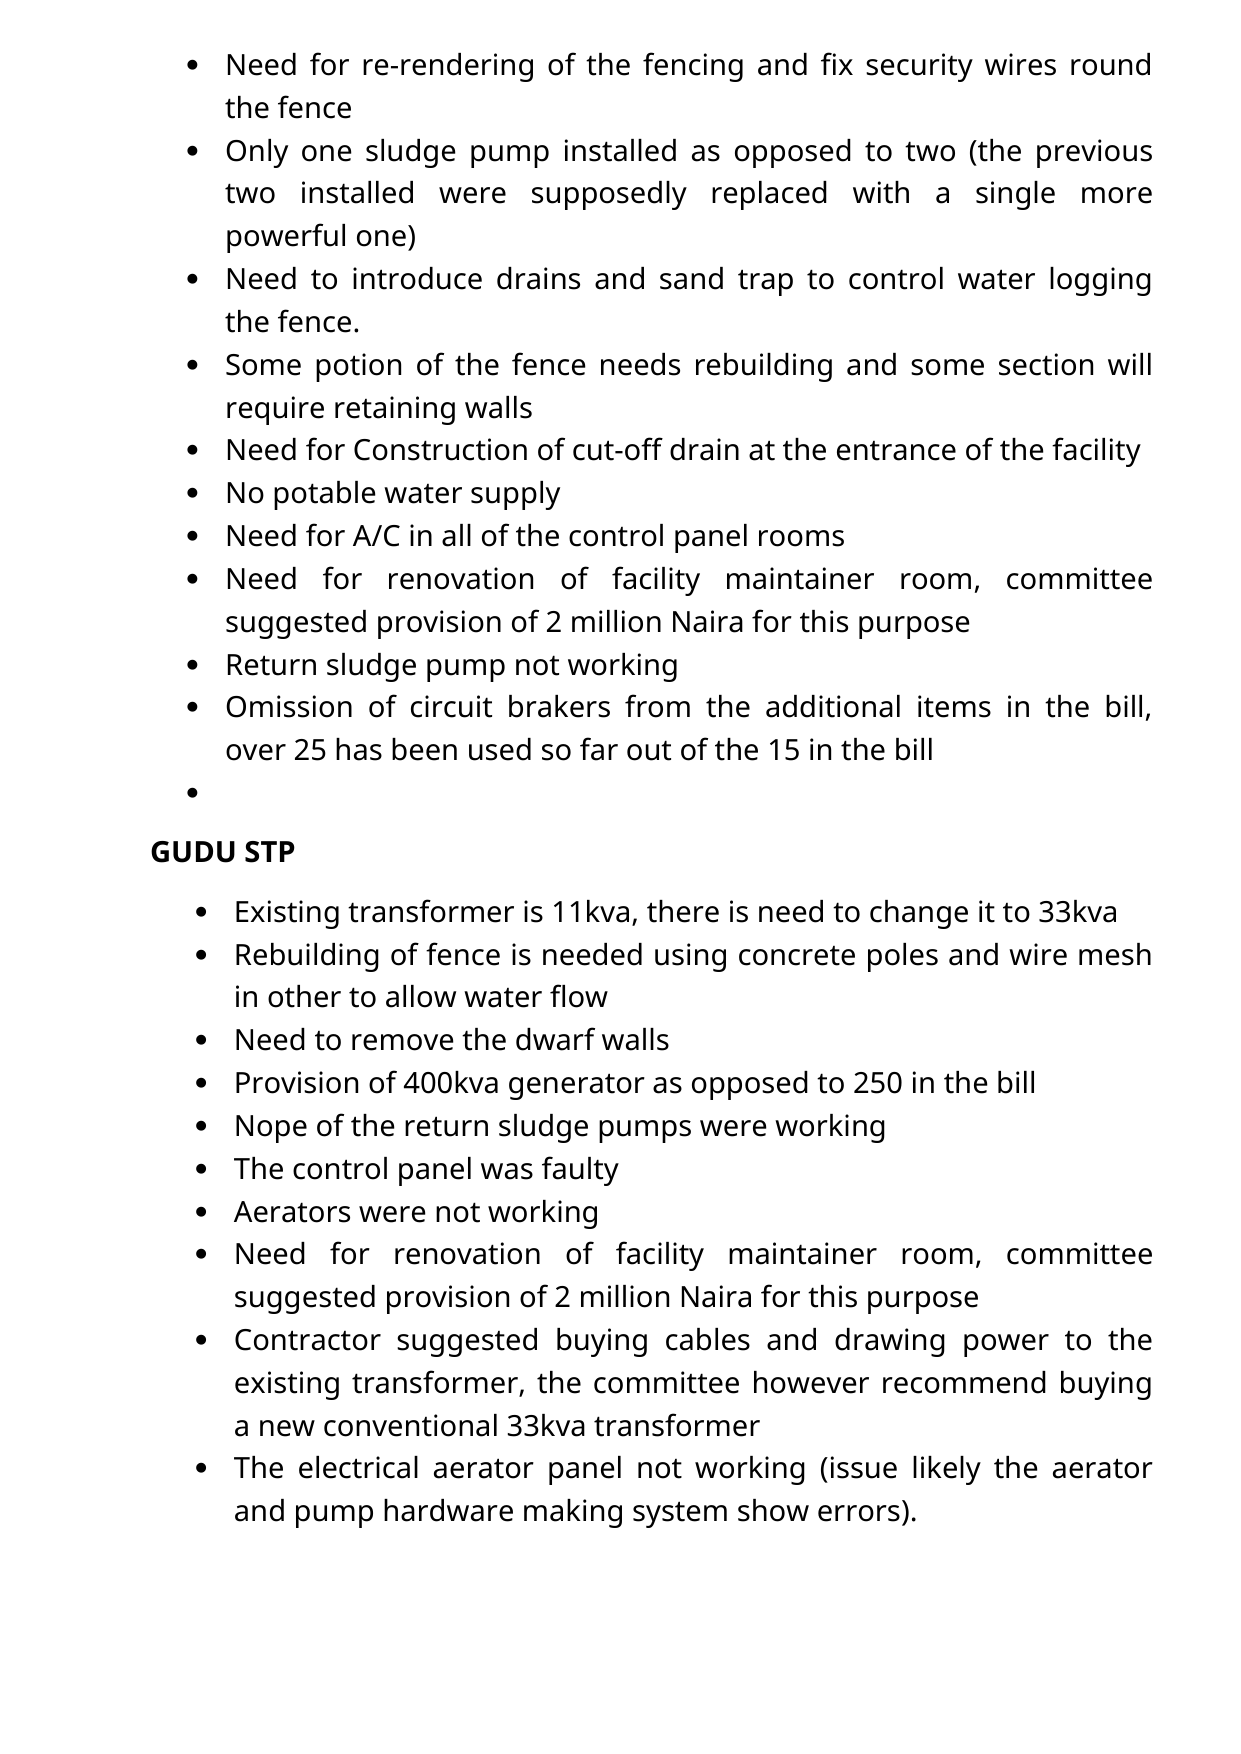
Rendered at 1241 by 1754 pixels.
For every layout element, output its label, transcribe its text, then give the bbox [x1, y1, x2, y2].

list Provision of 400kva generator as opposed to 250 in the bill [196, 1062, 1154, 1102]
list Contractor suggested buying cables and drawing power to the existing transformer, the committee however recommend buying a new conventional 33kva transformer [196, 1319, 1154, 1444]
list Need for renovation of facility maintainer room, committee suggested provision of 2 million Naira for this purpose [187, 558, 1154, 641]
list Need for A/C in all of the control panel rooms [187, 515, 1154, 555]
list Need for re-rendering of the fencing and fix security wires round the fence [187, 44, 1154, 127]
list Nope of the return sludge pumps were working [196, 1105, 1154, 1145]
list Some potion of the fence needs rebuilding and some section will require retaining walls [187, 344, 1154, 427]
list The control panel was faulty [196, 1148, 1154, 1188]
list Rebuilding of fence is needed using concrete poles and wire mesh in other to allow water flow [196, 934, 1154, 1016]
list No potable water supply [187, 472, 1154, 512]
list Need for renovation of facility maintainer room, committee suggested provision of 2 million Naira for this purpose [196, 1234, 1154, 1316]
list Need to introduce drains and sand trap to control water logging the fence. [187, 258, 1154, 341]
list Only one sludge pump installed as opposed to two (the previous two installed were supposedly replaced with a single more powerful one) [187, 130, 1154, 255]
text GUDU STP [150, 832, 1154, 871]
list Need for Construction of cut-off drain at the entrance of the facility [187, 430, 1154, 469]
list The electrical aerator panel not working (issue likely the aerator and pump hardware making system show errors). [196, 1448, 1154, 1530]
list Return sludge pump not working [187, 644, 1154, 683]
list Omission of circuit brakers from the additional items in the bill, over 25 has been used so far out of the 15 in the bill [187, 687, 1154, 769]
list Need to remove the dwarf walls [196, 1019, 1154, 1059]
list Existing transformer is 11kva, there is need to change it to 33kva [196, 891, 1154, 931]
list Aerators were not working [196, 1191, 1154, 1231]
